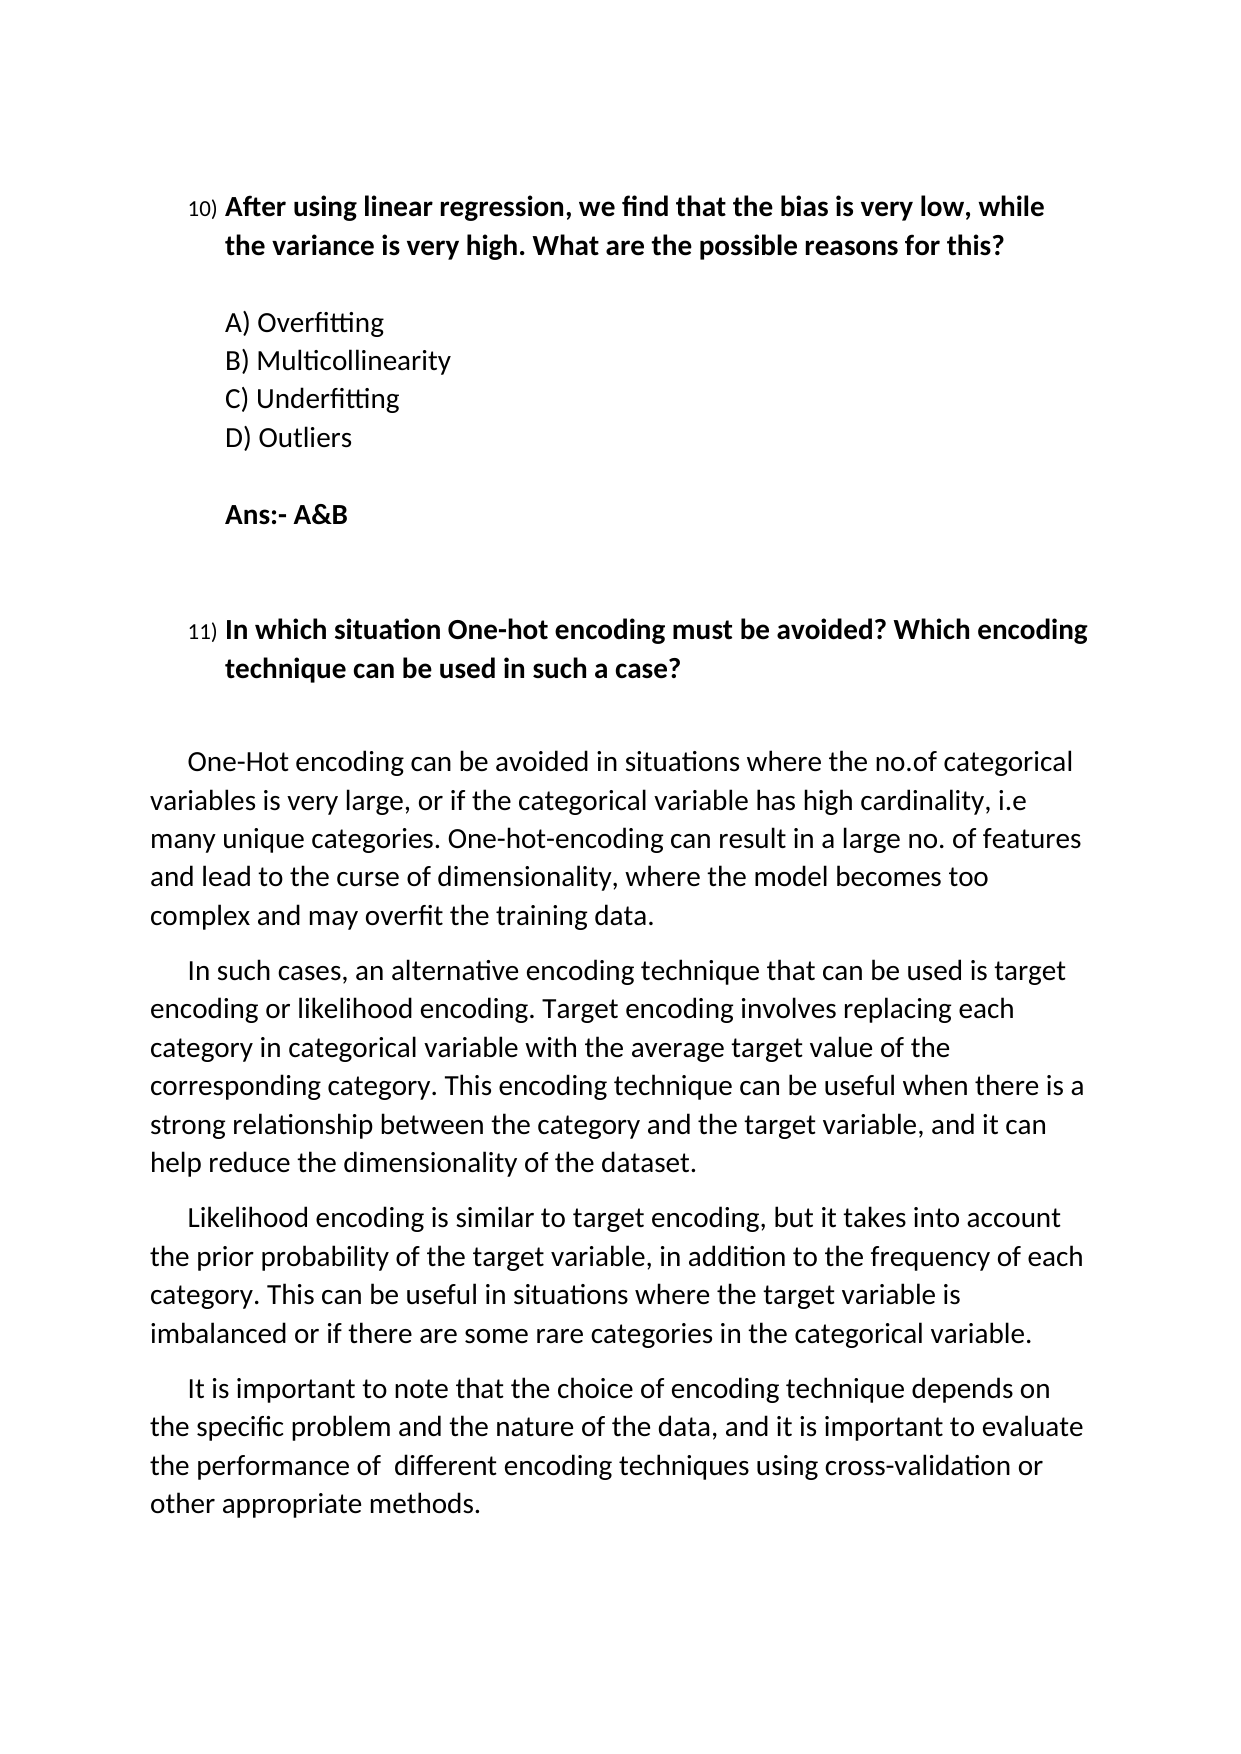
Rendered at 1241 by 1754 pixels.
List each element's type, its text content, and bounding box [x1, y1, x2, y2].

text It is important to note that the choice of encoding technique depends on the specific problem and the nature of the data, and it is important to evaluate the performance of different encoding techniques using cross-validation or other appropriate methods. [150, 1370, 1090, 1521]
list C) Underfitting [225, 381, 1090, 416]
text One-Hot encoding can be avoided in situations where the no.of categorical variables is very large, or if the categorical variable has high cardinality, i.e many unique categories. One-hot-encoding can result in a large no. of features and lead to the curse of dimensionality, where the model becomes too complex and may overfit the training data. [150, 743, 1090, 933]
list B) Multicollinearity [225, 342, 1090, 378]
list In which situation One-hot encoding must be avoided? Which encoding technique can be used in such a case? [187, 611, 1090, 685]
list D) Outliers [225, 419, 1090, 455]
list After using linear regression, we find that the bias is very low, while the variance is very high. What are the possible reasons for this? [187, 188, 1090, 262]
text In such cases, an alternative encoding technique that can be used is target encoding or likelihood encoding. Target encoding involves replacing each category in categorical variable with the average target value of the corresponding category. This encoding technique can be useful when there is a strong relationship between the category and the target variable, and it can help reduce the dimensionality of the dataset. [150, 952, 1090, 1180]
list Ans:- A&B [225, 496, 1090, 532]
text Likelihood encoding is similar to target encoding, but it takes into account the prior probability of the target variable, in addition to the frequency of each category. This can be useful in situations where the target variable is imbalanced or if there are some rare categories in the categorical variable. [150, 1199, 1090, 1350]
list A) Overfitting [225, 304, 1090, 339]
